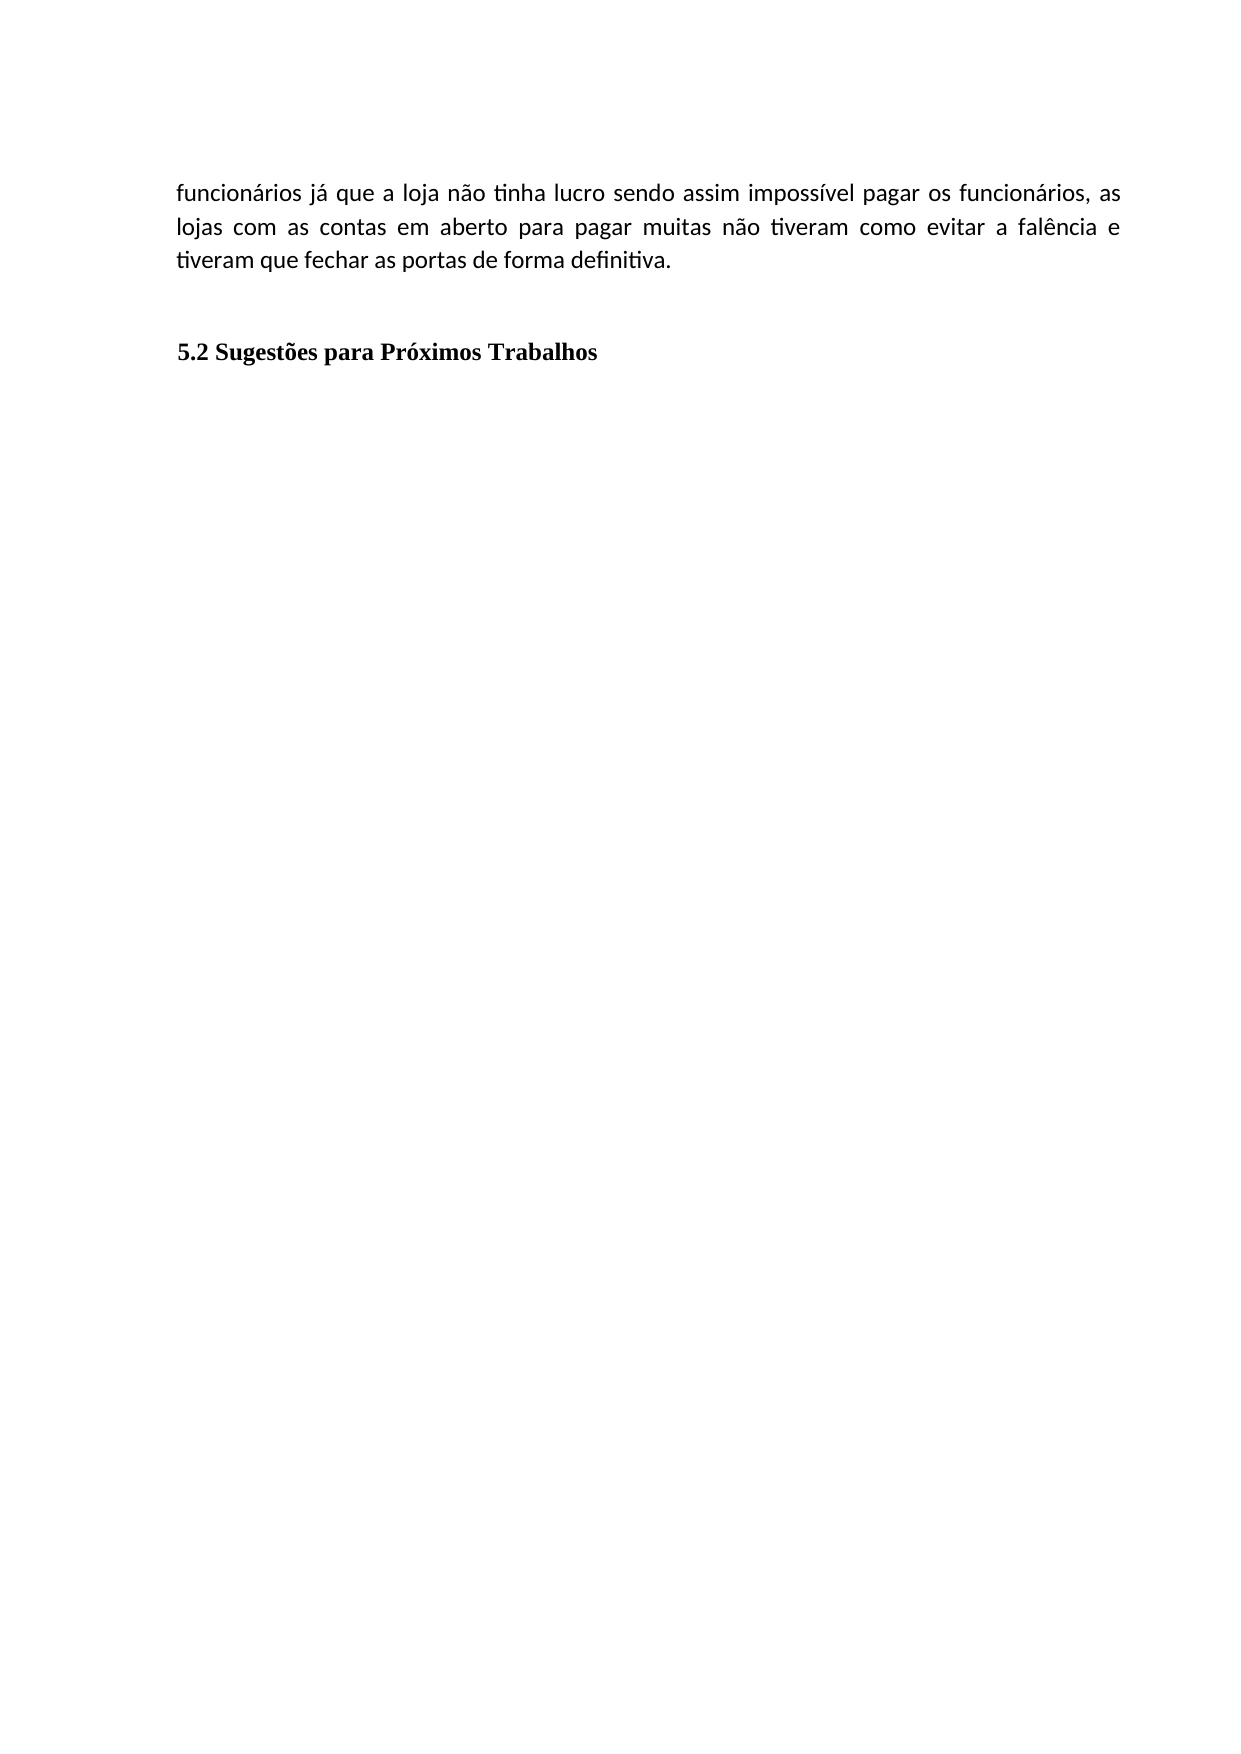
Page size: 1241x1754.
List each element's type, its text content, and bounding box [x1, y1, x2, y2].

subtitle 5.2 Sugestões para Próximos Trabalhos [177, 337, 1122, 366]
